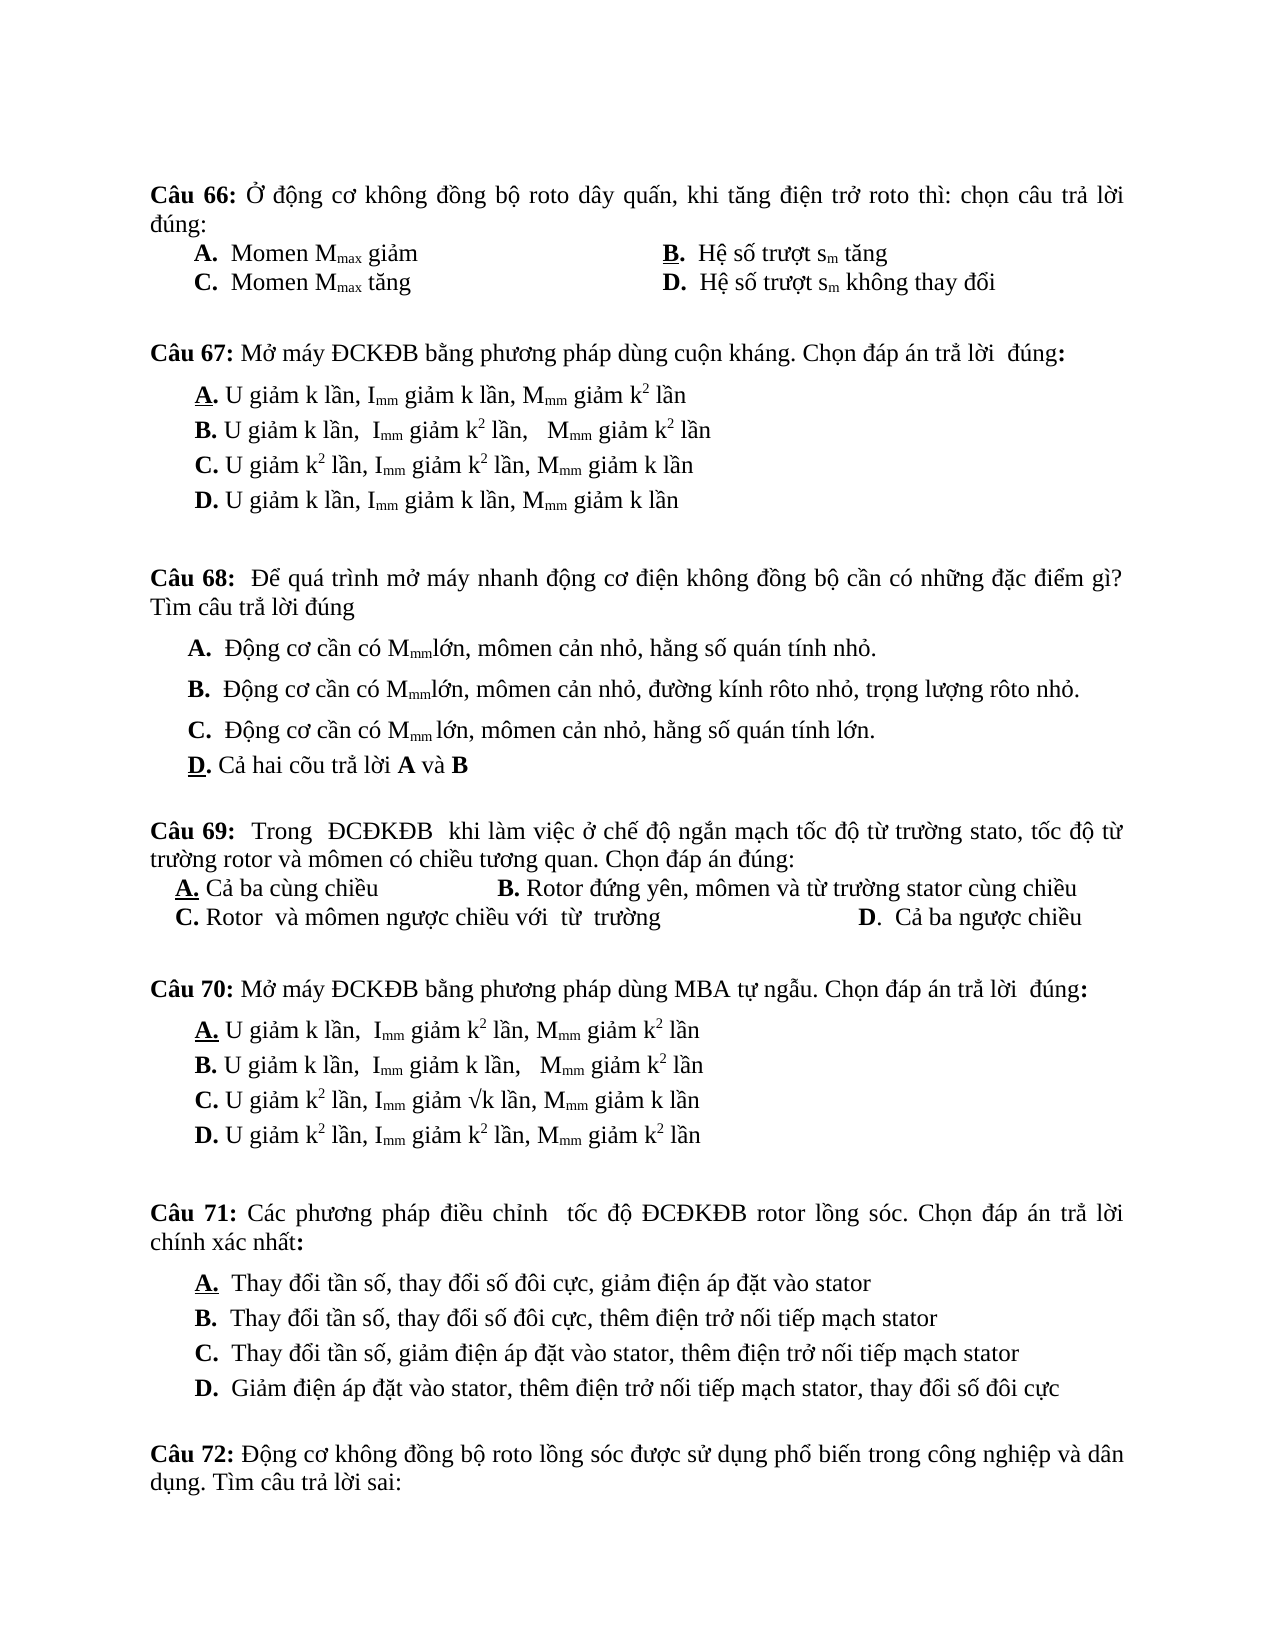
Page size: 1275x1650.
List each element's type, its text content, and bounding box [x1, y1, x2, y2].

text Câu 67: Mở máy ĐCKĐB bằng phương pháp dùng cuộn kháng. Chọn đáp án trẳ lời đúng: [150, 338, 1125, 367]
text D. Giảm điện áp đặt vào stator, thêm điện trở nối tiếp mạch stator, thay đổi số đôi cực [194, 1373, 1125, 1402]
text A. U giảm k lần, Imm giảm k lần, Mmm giảm k2 lần [194, 380, 1125, 408]
text B. Thay đổi tần số, thay đổi số đôi cực, thêm điện trở nối tiếp mạch stator [194, 1303, 1125, 1332]
text Câu 71: Các phương pháp điều chỉnh tốc độ ĐCĐKĐB rotor lồng sóc. Chọn đáp án trẳ lời chính xác nhất: [150, 1198, 1125, 1256]
text Câu 66: Ở động cơ không đồng bộ roto dây quấn, khi tăng điện trở roto thì: chọn câu trả lời đúng: [150, 181, 1125, 238]
text B. U giảm k lần, Imm giảm k2 lần, Mmm giảm k2 lần [194, 415, 1125, 443]
text D. Cả hai cõu trẳ lời A và B [150, 750, 1125, 779]
text A. Cả ba cùng chiều B. Rotor đứng yên, mômen và từ trường stator cùng chiều [150, 873, 1125, 902]
text A. Động cơ cần có Mmmlớn, mômen cản nhỏ, hằng số quán tính nhỏ. [150, 633, 1125, 662]
text C. Rotor và mômen ngược chiều với từ trường D. Cả ba ngược chiều [150, 902, 1125, 931]
text B. U giảm k lần, Imm giảm k lần, Mmm giảm k2 lần [194, 1050, 1125, 1079]
text A. Thay đổi tần số, thay đổi số đôi cực, giảm điện áp đặt vào stator [194, 1268, 1125, 1297]
text Câu 69: Trong ĐCĐKĐB khi làm việc ở chế độ ngắn mạch tốc độ từ trường stato, tốc độ từ trường rotor và mômen có chiều tương quan. Chọn đáp án đúng: [150, 816, 1125, 873]
text C. Momen Mmax tăng D. Hệ số trượt sm không thay đổi [150, 267, 1125, 296]
text Câu 72: Động cơ không đồng bộ roto lồng sóc được sử dụng phổ biến trong công nghiệp và dân dụng. Tìm câu trả lời sai: [150, 1439, 1125, 1496]
text C. Động cơ cần có Mmm lớn, mômen cản nhỏ, hằng số quán tính lớn. [150, 715, 1125, 744]
text D. U giảm k2 lần, Imm giảm k2 lần, Mmm giảm k2 lần [194, 1120, 1125, 1149]
text C. U giảm k2 lần, Imm giảm k2 lần, Mmm giảm k lần [194, 450, 1125, 478]
text D. U giảm k lần, Imm giảm k lần, Mmm giảm k lần [194, 485, 1125, 513]
text A. U giảm k lần, Imm giảm k2 lần, Mmm giảm k2 lần [194, 1015, 1125, 1044]
text A. Momen Mmax giảm B. Hệ số trượt sm tăng [150, 238, 1125, 267]
text C. Thay đổi tần số, giảm điện áp đặt vào stator, thêm điện trở nối tiếp mạch stator [194, 1338, 1125, 1367]
text Câu 68: Để quá trình mở máy nhanh động cơ điện không đồng bộ cần có những đặc điểm gì? Tìm câu trẳ lời đúng [150, 563, 1125, 620]
text B. Động cơ cần có Mmmlớn, mômen cản nhỏ, đường kính rôto nhỏ, trọng lượng rôto nhỏ. [150, 674, 1125, 703]
text Câu 70: Mở máy ĐCKĐB bằng phương pháp dùng MBA tự ngẫu. Chọn đáp án trẳ lời đúng: [150, 974, 1125, 1003]
text C. U giảm k2 lần, Imm giảm √k lần, Mmm giảm k lần [194, 1085, 1125, 1114]
